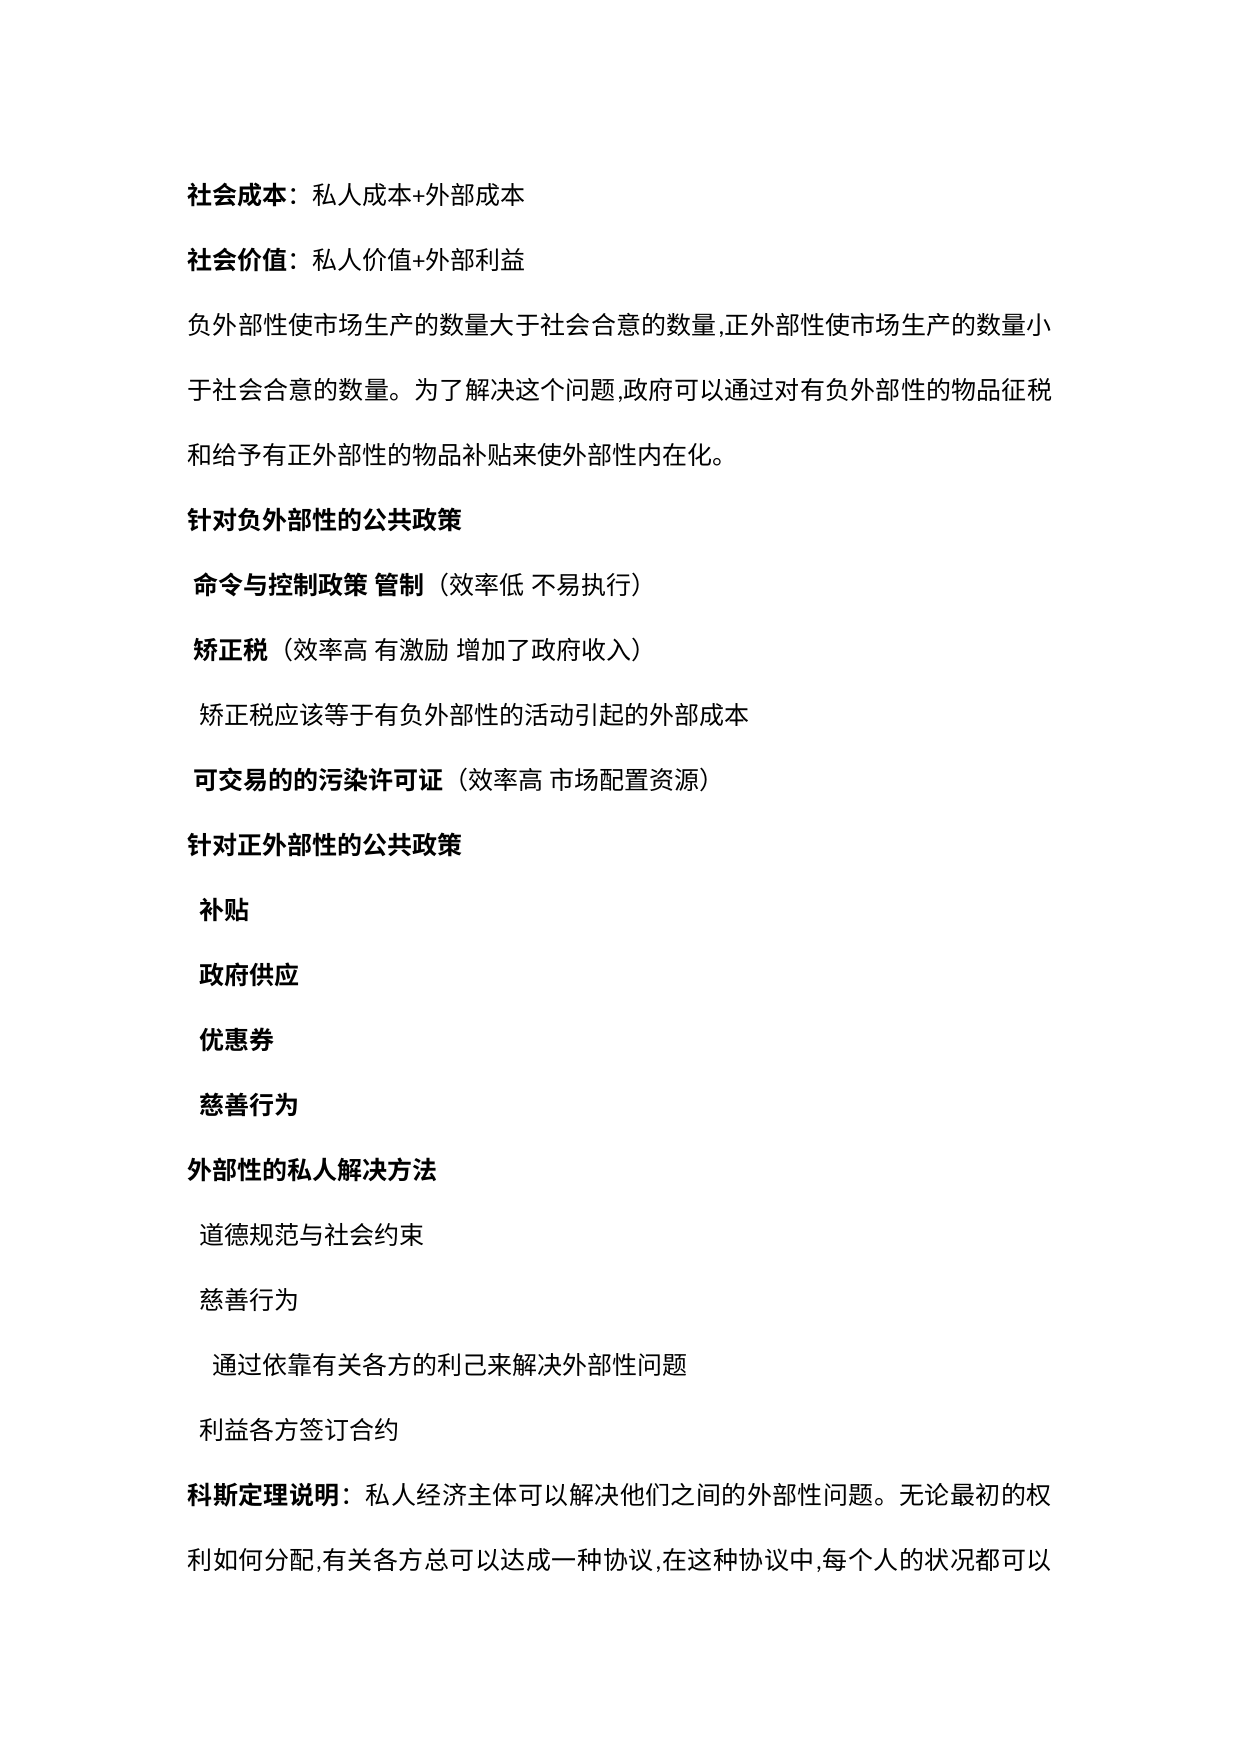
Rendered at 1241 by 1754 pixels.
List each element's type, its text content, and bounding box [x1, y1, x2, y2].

text 负外部性使市场生产的数量大于社会合意的数量,正外部性使市场生产的数量小于社会合意的数量。为了解决这个问题,政府可以通过对有负外部性的物品征税和给予有正外部性的物品补贴来使外部性内在化。 [187, 292, 1053, 487]
text 社会价值：私人价值+外部利益 [187, 227, 1053, 292]
text 可交易的的污染许可证（效率高 市场配置资源） [187, 747, 1053, 812]
text 补贴 [187, 877, 1053, 942]
text 命令与控制政策 管制（效率低 不易执行） [187, 552, 1053, 617]
text 政府供应 [187, 942, 1053, 1007]
text 外部性的私人解决方法 [187, 1137, 1053, 1202]
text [187, 1462, 1053, 1592]
text 社会成本：私人成本+外部成本 [187, 162, 1053, 227]
text 针对负外部性的公共政策 [187, 487, 1053, 552]
text 针对正外部性的公共政策 [187, 812, 1053, 877]
text 矫正税（效率高 有激励 增加了政府收入） [187, 617, 1053, 682]
text 矫正税应该等于有负外部性的活动引起的外部成本 [187, 682, 1053, 747]
text 优惠券 [187, 1007, 1053, 1072]
text 道德规范与社会约束 [187, 1202, 1053, 1267]
text 通过依靠有关各方的利己来解决外部性问题 [187, 1332, 1053, 1397]
text 慈善行为 [187, 1072, 1053, 1137]
text 慈善行为 [187, 1267, 1053, 1332]
text 利益各方签订合约 [187, 1397, 1053, 1462]
